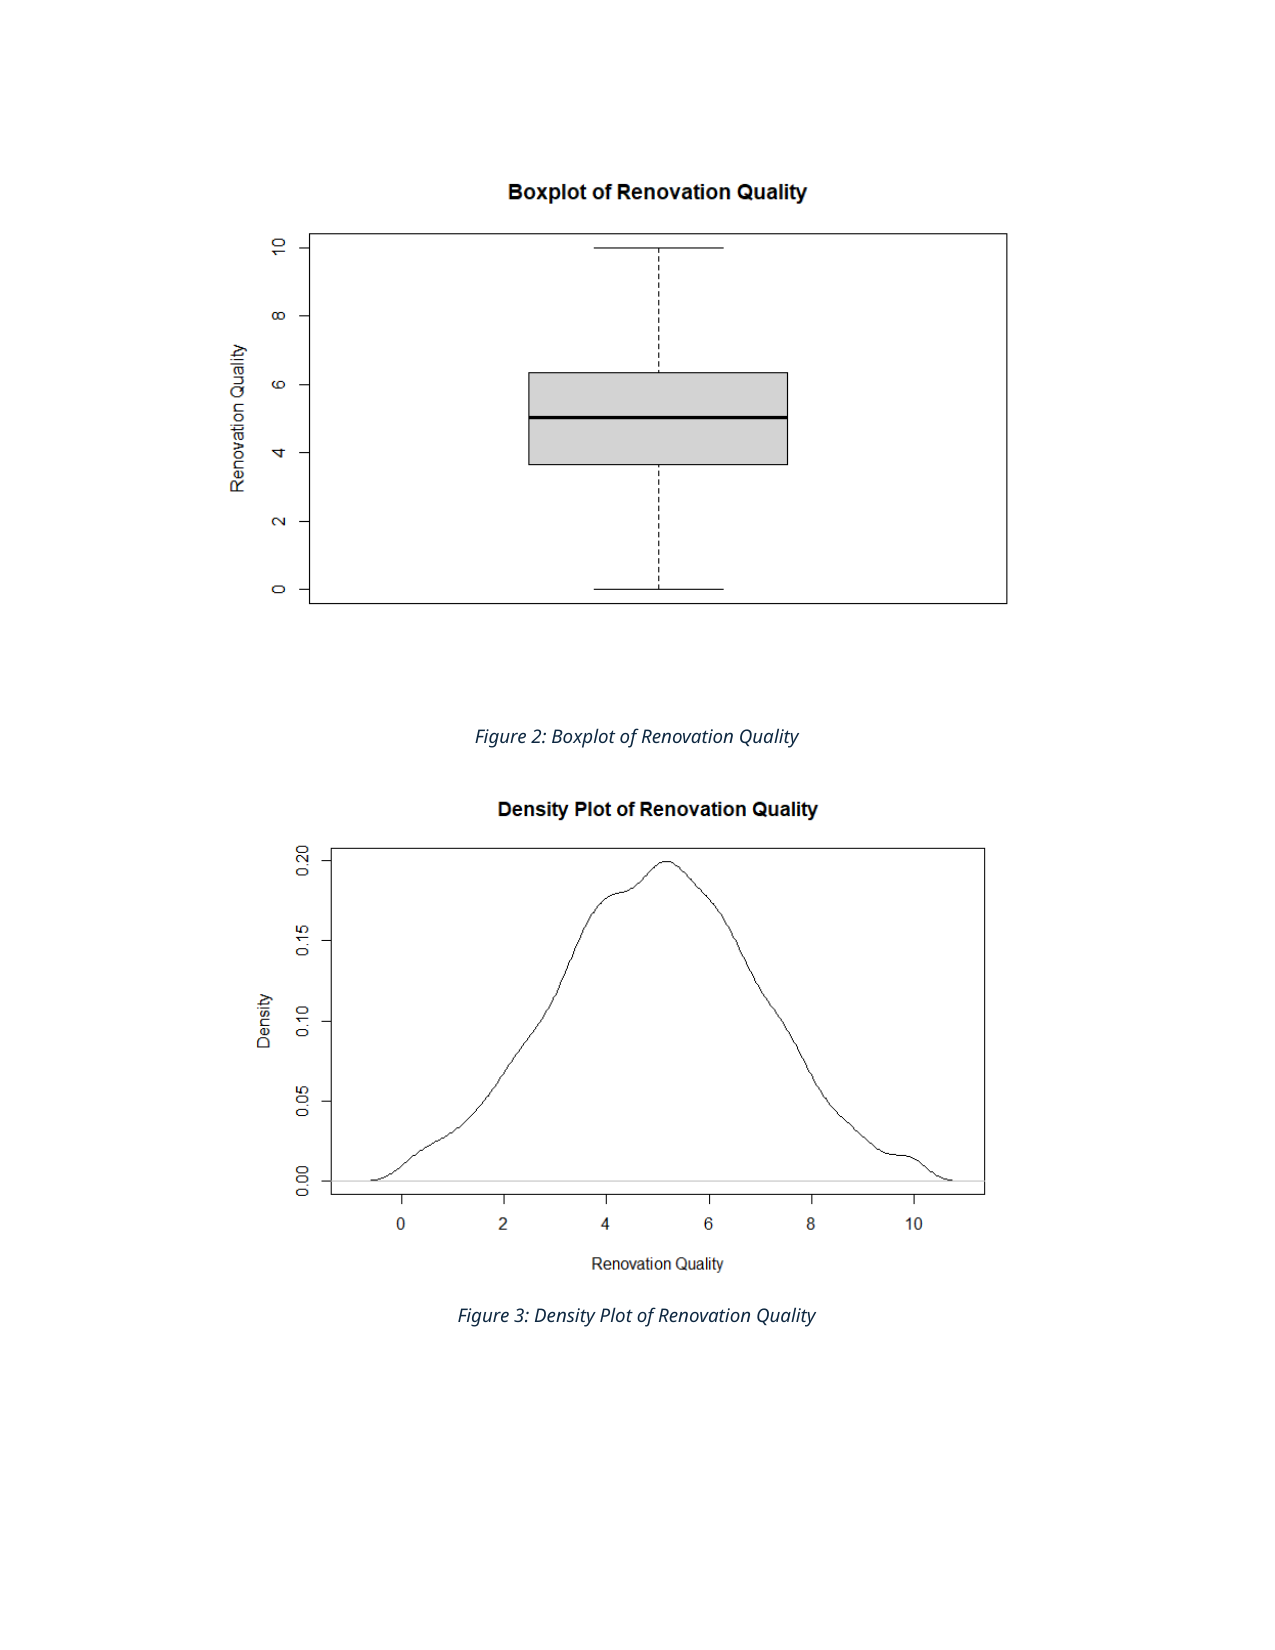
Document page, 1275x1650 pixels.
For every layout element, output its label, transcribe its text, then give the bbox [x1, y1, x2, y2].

text Figure 3: Density Plot of Renovation Quality [150, 1302, 1125, 1327]
text Figure 2: Boxplot of Renovation Quality [150, 723, 1125, 748]
picture [252, 769, 1023, 1286]
picture [225, 150, 1050, 707]
